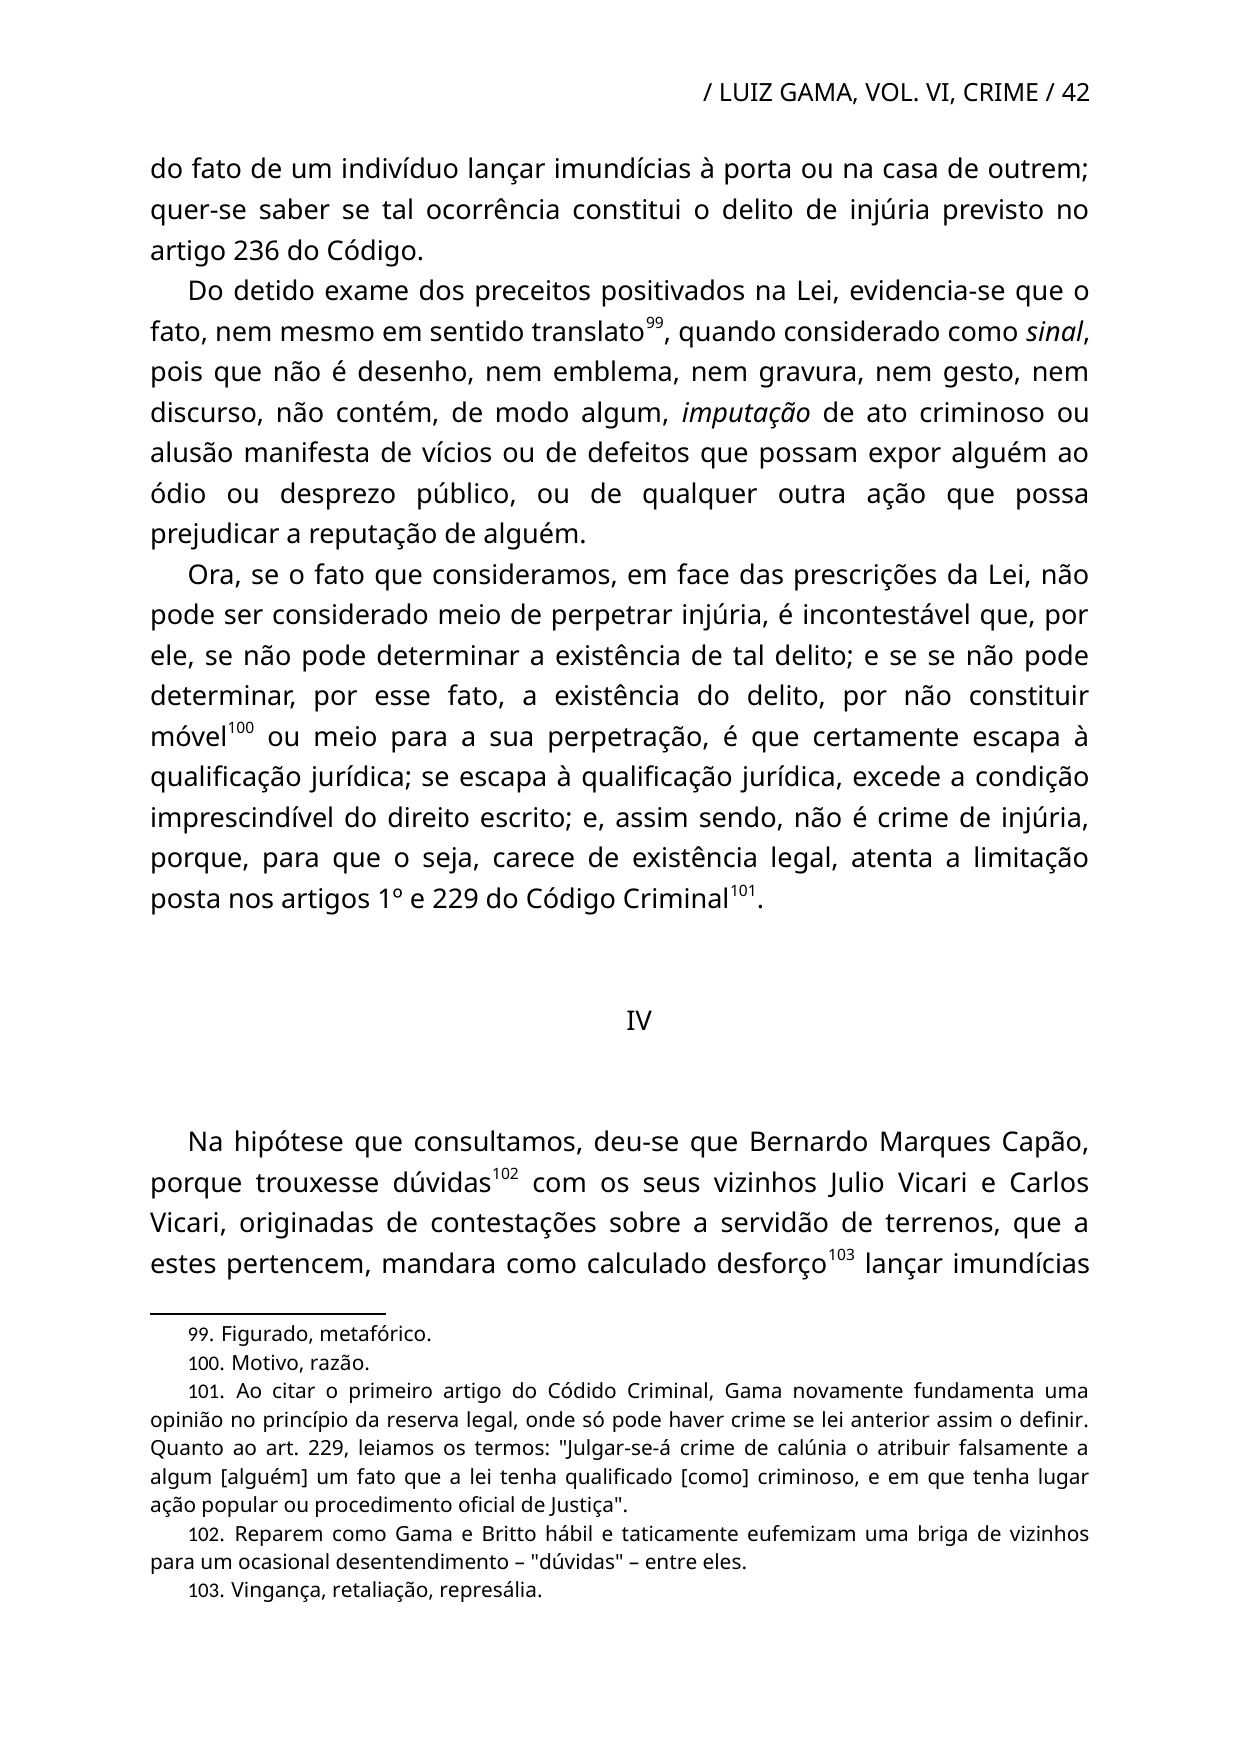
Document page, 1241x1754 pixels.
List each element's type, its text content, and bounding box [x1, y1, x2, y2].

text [150, 150, 1090, 268]
text Ora, se o fato que consideramos, em face das prescrições da Lei, não pode ser considerado meio de perpetrar injúria, é incontestável que, por ele, se não pode determinar a existência de tal delito; e se se não pode determinar, por esse fato, a existência do delito, por não constituir móvel ou meio para a sua perpetração, é que certamente escapa à qualificação jurídica; se escapa à qualificação jurídica, excede a condição imprescindível do direito escrito; e, assim sendo, não é crime de injúria, porque, para que o seja, carece de existência legal, atenta a limitação posta nos artigos 1º e 229 do Código Criminal. [150, 555, 1090, 916]
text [150, 1122, 1090, 1281]
text IV [150, 1001, 1090, 1038]
text Do detido exame dos preceitos positivados na Lei, evidencia-se que o fato, nem mesmo em sentido translato, quando considerado como sinal, pois que não é desenho, nem emblema, nem gravura, nem gesto, nem discurso, não contém, de modo algum, imputação de ato criminoso ou alusão manifesta de vícios ou de defeitos que possam expor alguém ao ódio ou desprezo público, ou de qualquer outra ação que possa prejudicar a reputação de alguém. [150, 272, 1090, 552]
